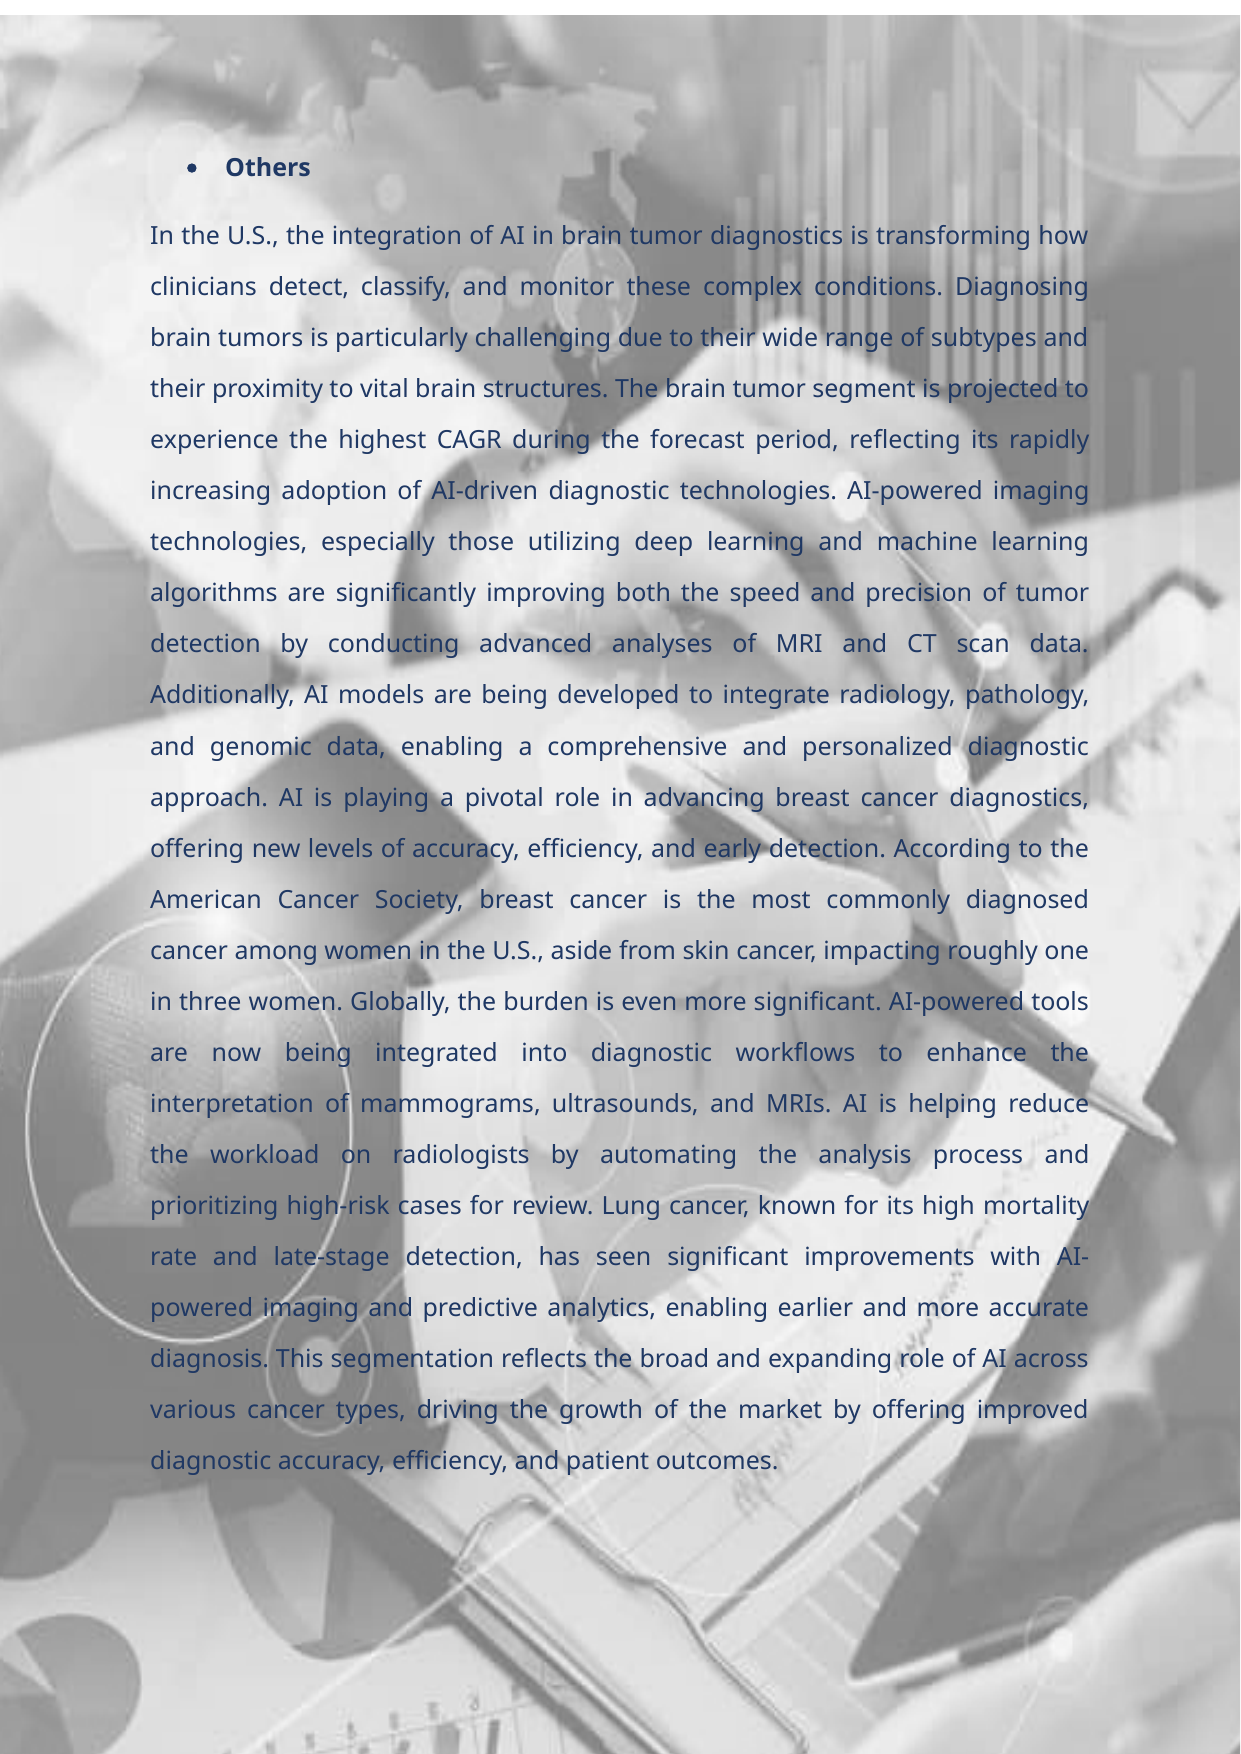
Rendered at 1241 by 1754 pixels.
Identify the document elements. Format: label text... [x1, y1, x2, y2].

list Others [187, 150, 1090, 184]
text In the U.S., the integration of AI in brain tumor diagnostics is transforming how clinicians detect, classify, and monitor these complex conditions. Diagnosing brain tumors is particularly challenging due to their wide range of subtypes and their proximity to vital brain structures. The brain tumor segment is projected to experience the highest CAGR during the forecast period, reflecting its rapidly increasing adoption of AI-driven diagnostic technologies. AI-powered imaging technologies, especially those utilizing deep learning and machine learning algorithms are significantly improving both the speed and precision of tumor detection by conducting advanced analyses of MRI and CT scan data. Additionally, AI models are being developed to integrate radiology, pathology, and genomic data, enabling a comprehensive and personalized diagnostic approach. AI is playing a pivotal role in advancing breast cancer diagnostics, offering new levels of accuracy, efficiency, and early detection. According to the American Cancer Society, breast cancer is the most commonly diagnosed cancer among women in the U.S., aside from skin cancer, impacting roughly one in three women. Globally, the burden is even more significant. AI-powered tools are now being integrated into diagnostic workflows to enhance the interpretation of mammograms, ultrasounds, and MRIs. AI is helping reduce the workload on radiologists by automating the analysis process and prioritizing high-risk cases for review. Lung cancer, known for its high mortality rate and late-stage detection, has seen significant improvements with AI-powered imaging and predictive analytics, enabling earlier and more accurate diagnosis. This segmentation reflects the broad and expanding role of AI across various cancer types, driving the growth of the market by offering improved diagnostic accuracy, efficiency, and patient outcomes. [150, 218, 1090, 1477]
